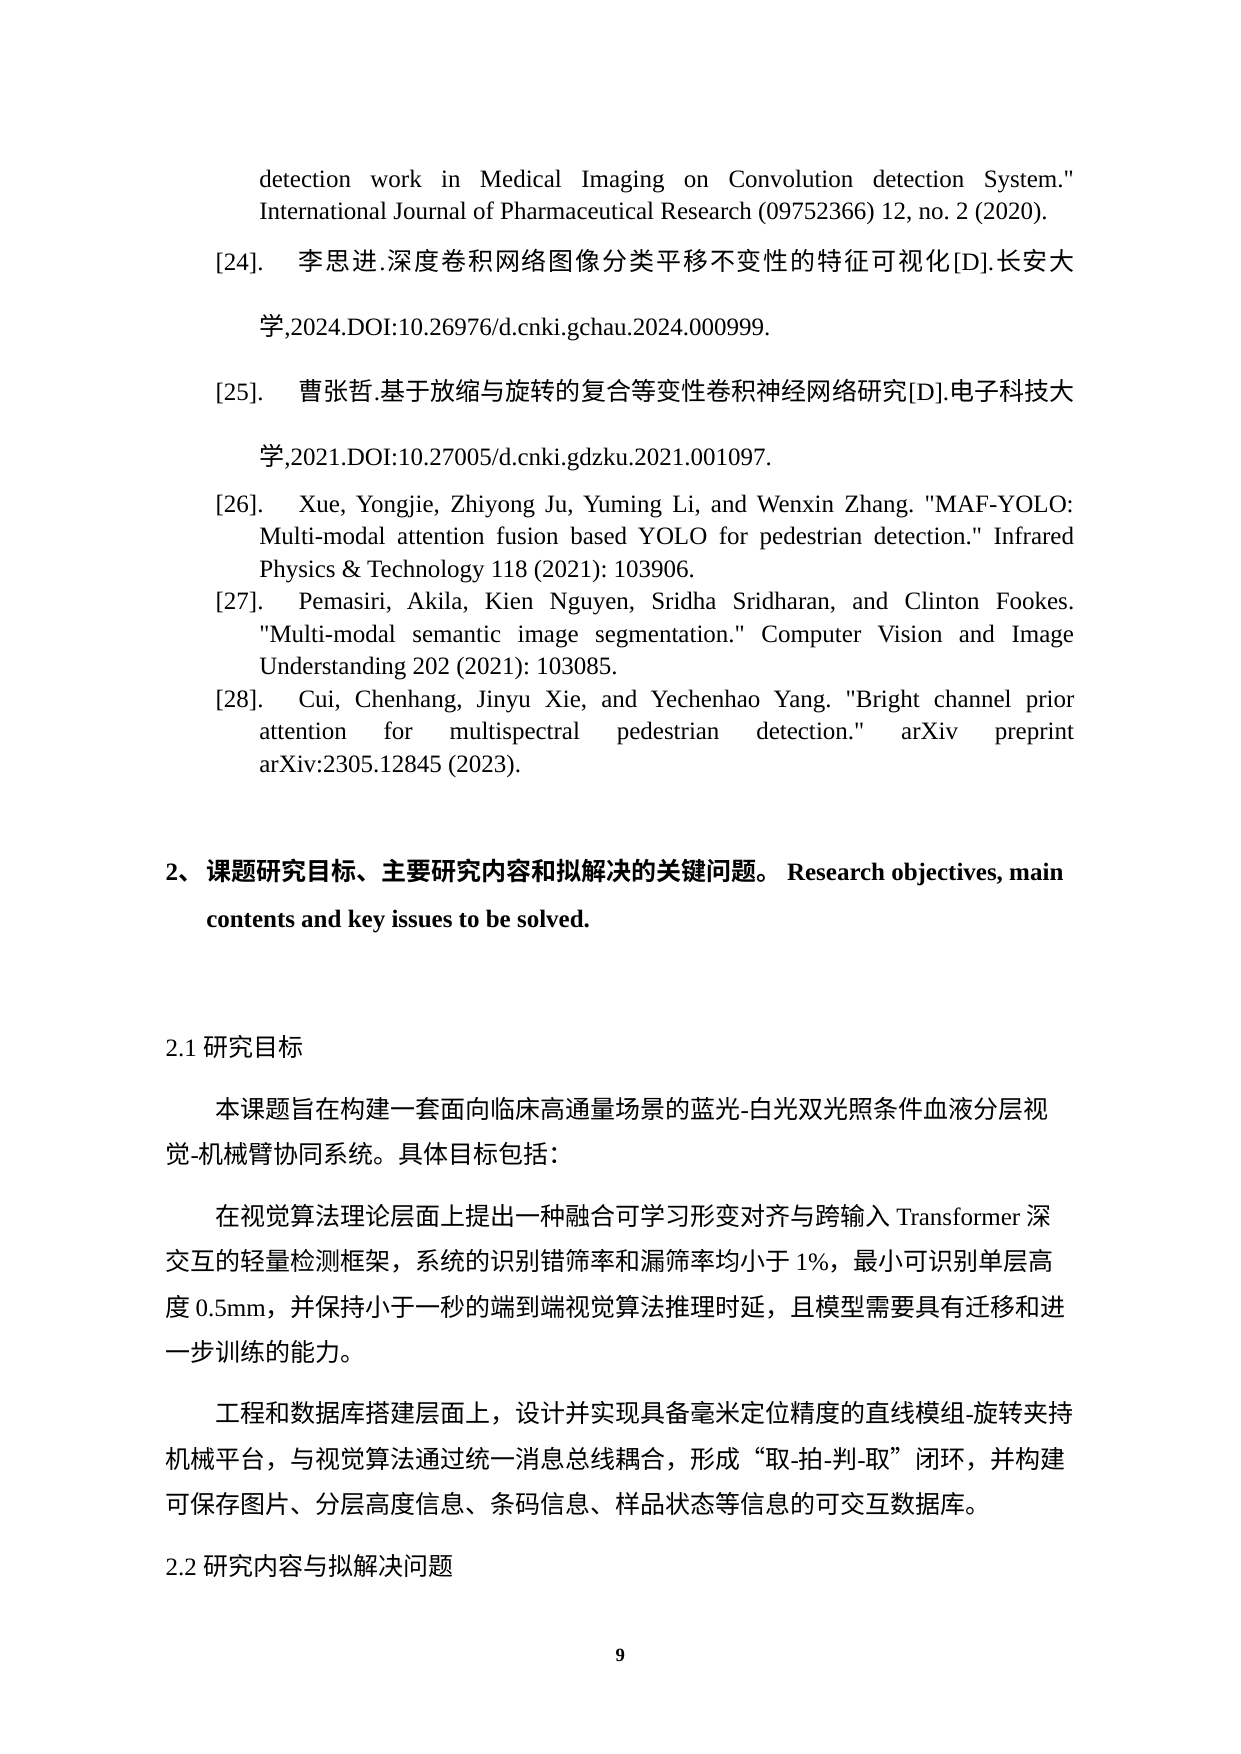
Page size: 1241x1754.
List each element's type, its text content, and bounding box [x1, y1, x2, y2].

list 曹张哲.基于放缩与旋转的复合等变性卷积神经网络研究[D].电子科技大学,2021.DOI:10.27005/d.cnki.gdzku.2021.001097. [215, 357, 1075, 487]
text 工程和数据库搭建层面上，设计并实现具备毫米定位精度的直线模组-旋转夹持机械平台，与视觉算法通过统一消息总线耦合，形成“取-拍-判-取”闭环，并构建可保存图片、分层高度信息、条码信息、样品状态等信息的可交互数据库。 [165, 1394, 1075, 1521]
text 在视觉算法理论层面上提出一种融合可学习形变对齐与跨输入 Transformer 深交互的轻量检测框架，系统的识别错筛率和漏筛率均小于1%，最小可识别单层高度0.5mm，并保持小于一秒的端到端视觉算法推理时延，且模型需要具有迁移和进一步训练的能力。 [165, 1196, 1075, 1368]
text 2.1 研究目标 [165, 1028, 1075, 1064]
list Cui, Chenhang, Jinyu Xie, and Yechenhao Yang. "Bright channel prior attention for multispectral pedestrian detection." arXiv preprint arXiv:2305.12845 (2023). [215, 682, 1075, 779]
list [215, 162, 1075, 227]
list 李思进.深度卷积网络图像分类平移不变性的特征可视化[D].长安大学,2024.DOI:10.26976/d.cnki.gchau.2024.000999. [215, 227, 1075, 357]
text 2.2 研究内容与拟解决问题 [165, 1546, 1075, 1582]
list Xue, Yongjie, Zhiyong Ju, Yuming Li, and Wenxin Zhang. "MAF-YOLO: Multi-modal attention fusion based YOLO for pedestrian detection." Infrared Physics & Technology 118 (2021): 103906. [215, 487, 1075, 584]
text 本课题旨在构建一套面向临床高通量场景的蓝光-白光双光照条件血液分层视觉-机械臂协同系统。具体目标包括： [165, 1089, 1075, 1171]
list Pemasiri, Akila, Kien Nguyen, Sridha Sridharan, and Clinton Fookes. "Multi-modal semantic image segmentation." Computer Vision and Image Understanding 202 (2021): 103085. [215, 584, 1075, 682]
list 课题研究目标、主要研究内容和拟解决的关键问题。 Research objectives, main contents and key issues to be solved. [165, 837, 1075, 934]
